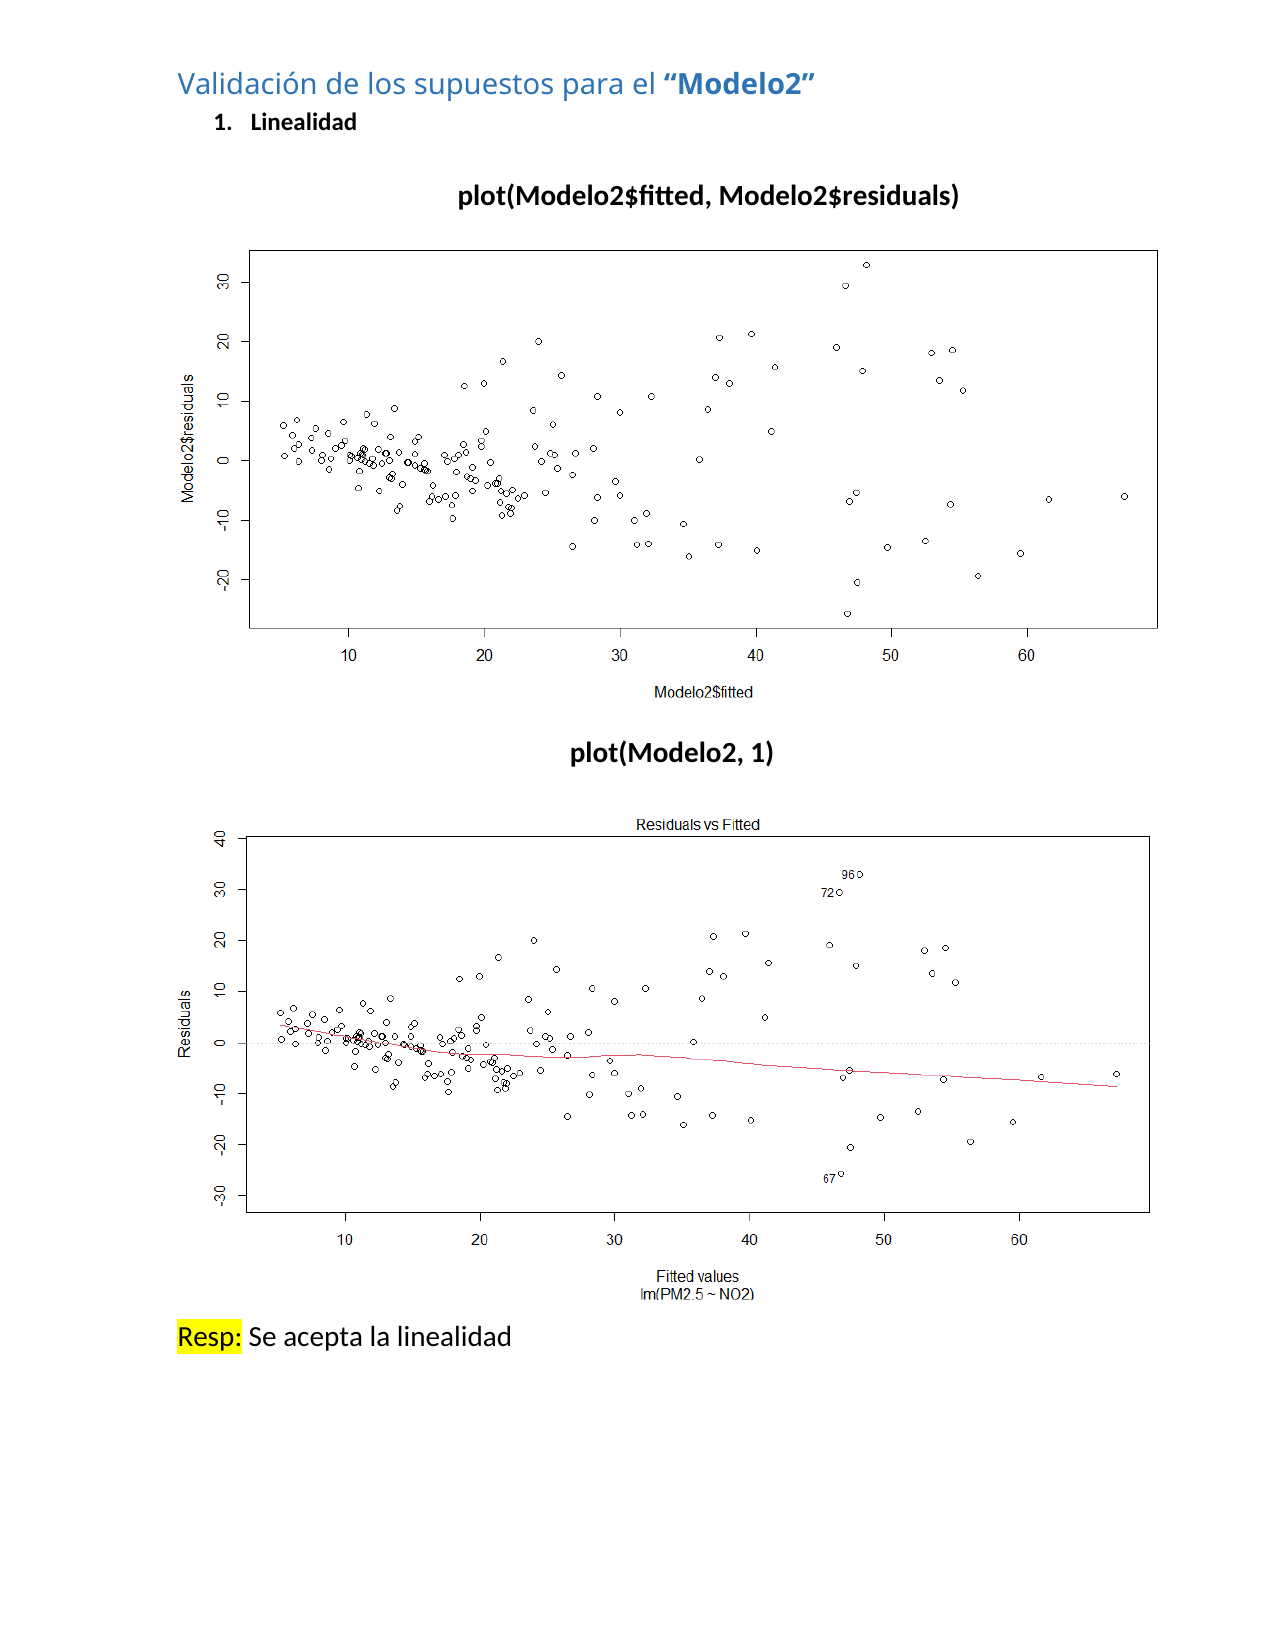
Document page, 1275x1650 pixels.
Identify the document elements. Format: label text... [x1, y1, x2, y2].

list plot(Modelo2$fitted, Modelo2$residuals) [251, 177, 1167, 213]
picture [177, 232, 1167, 715]
picture [177, 788, 1167, 1300]
list Linealidad [213, 106, 1167, 137]
text plot(Modelo2, 1) [177, 734, 1167, 769]
subtitle Validación de los supuestos para el “Modelo2” [177, 63, 1167, 103]
text Resp: Se acepta la linealidad [177, 1318, 1167, 1354]
